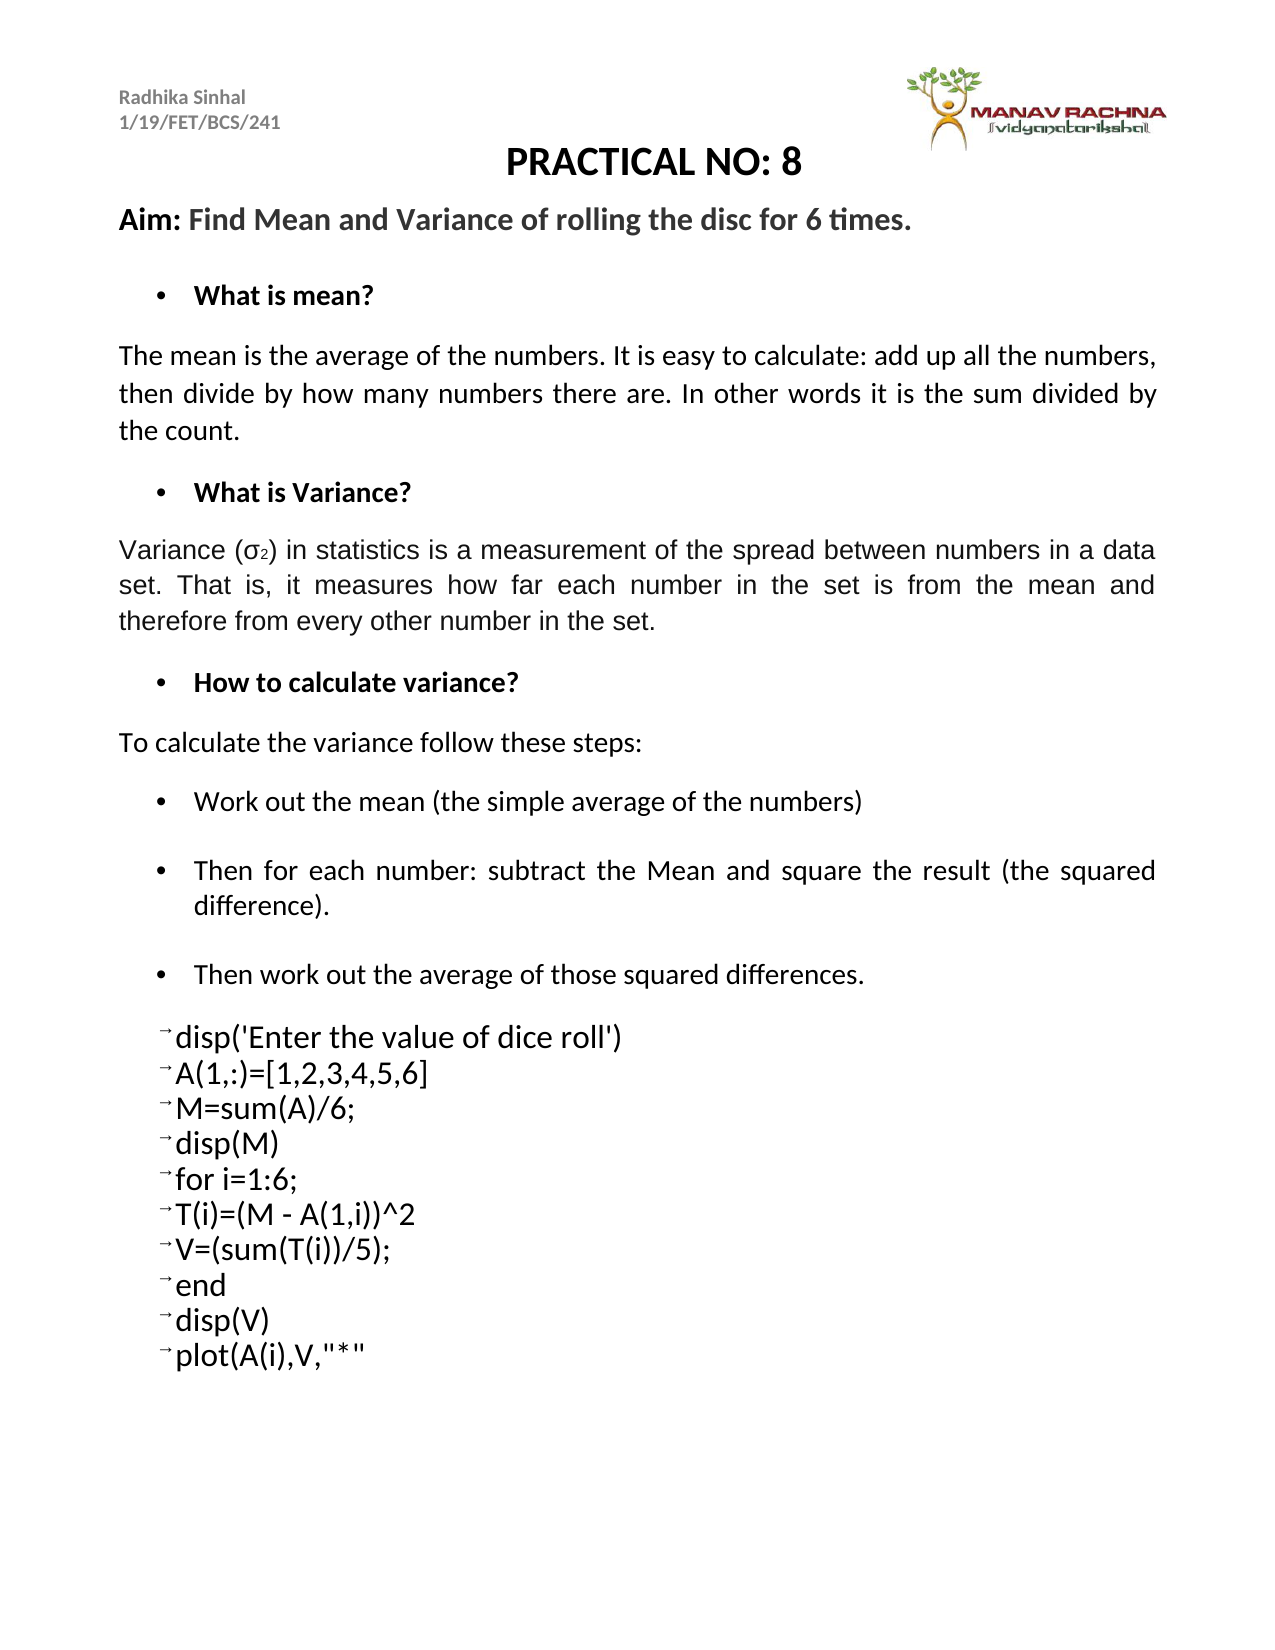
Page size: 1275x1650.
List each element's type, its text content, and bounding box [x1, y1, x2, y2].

text To calculate the variance follow these steps: [119, 724, 1158, 759]
text →disp('Enter the value of dice roll') [156, 1016, 1158, 1056]
text →T(i)=(M - A(1,i))^2 [156, 1197, 1158, 1233]
text Aim: Find Mean and Variance of rolling the disc for 6 times. [119, 198, 1158, 238]
text →for i=1:6; [156, 1162, 1158, 1197]
list What is Variance? [156, 474, 1158, 510]
text →A(1,:)=[1,2,3,4,5,6] [156, 1056, 1158, 1091]
text →disp(M) [156, 1127, 1158, 1162]
text →disp(V) [156, 1303, 1158, 1338]
text →V=(sum(T(i))/5); [156, 1233, 1158, 1268]
list Work out the mean (the simple average of the numbers) [156, 783, 1158, 819]
text →plot(A(i),V,"*" [156, 1338, 1158, 1373]
text PRACTICAL NO: 8 [119, 135, 1189, 186]
list Then work out the average of those squared differences. [156, 956, 1158, 992]
list What is mean? [156, 277, 1158, 313]
text The mean is the average of the numbers. It is easy to calculate: add up all the numbers, then divide by how many numbers there are. In other words it is the sum divided by the count. [119, 337, 1158, 448]
list How to calculate variance? [156, 664, 1158, 699]
text →M=sum(A)/6; [156, 1091, 1158, 1127]
list Then for each number: subtract the Mean and square the result (the squared difference). [156, 852, 1158, 922]
text →end [156, 1268, 1158, 1303]
picture [907, 67, 1167, 135]
text Variance (σ2) in statistics is a measurement of the spread between numbers in a data set. That is, it measures how far each number in the set is from the mean and therefore from every other number in the set. [119, 534, 1156, 636]
